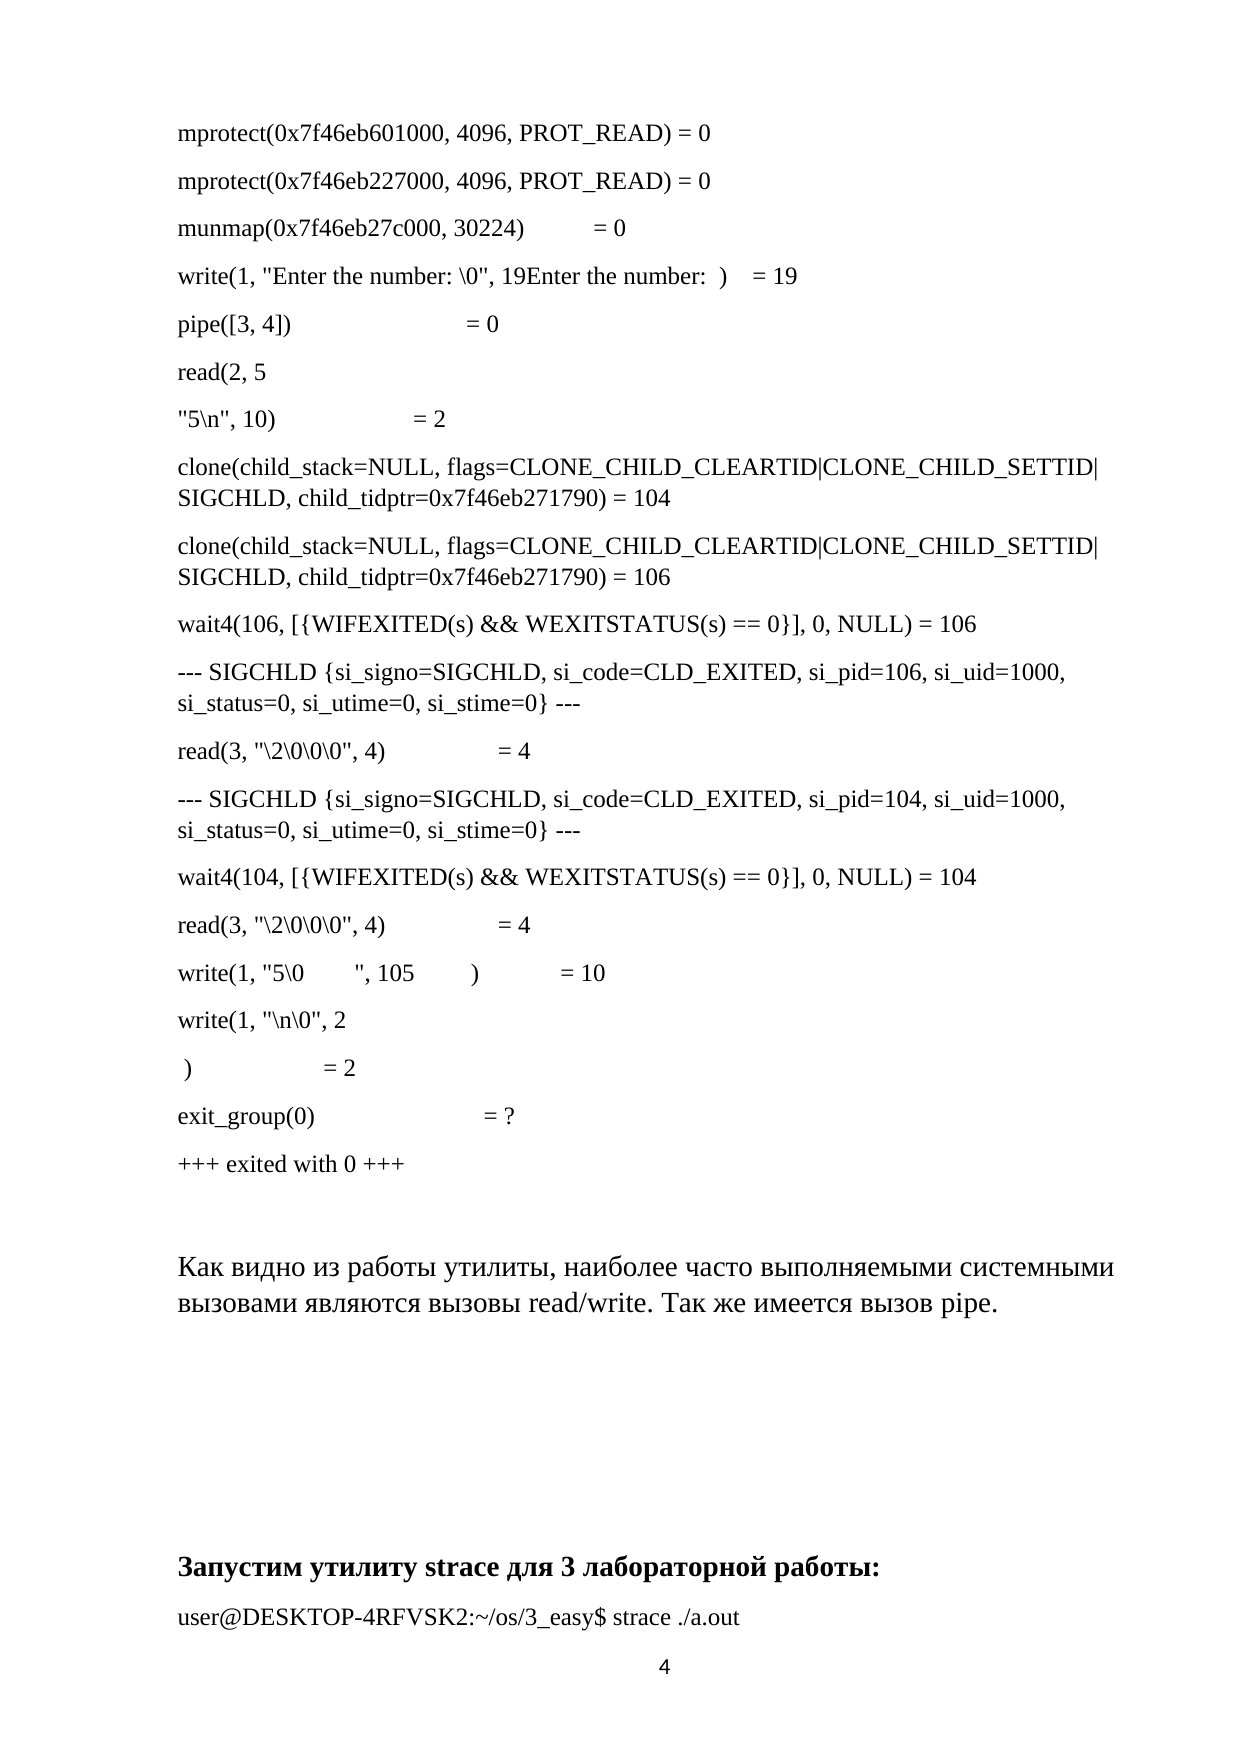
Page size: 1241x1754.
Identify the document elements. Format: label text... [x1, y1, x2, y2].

text user@DESKTOP-4RFVSK2:~/os/3_easy$ strace ./a.out [177, 1602, 1152, 1631]
text mprotect(0x7f46eb227000, 4096, PROT_READ) = 0 [177, 166, 1152, 194]
text write(1, "Enter the number: \0", 19Enter the number: ) = 19 [177, 261, 1152, 290]
text write(1, "5\0 ", 105 ) = 10 [177, 958, 1152, 987]
text +++ exited with 0 +++ [177, 1149, 1152, 1177]
text mprotect(0x7f46eb601000, 4096, PROT_READ) = 0 [177, 118, 1152, 147]
text write(1, "\n\0", 2 [177, 1006, 1152, 1034]
text --- SIGCHLD {si_signo=SIGCHLD, si_code=CLD_EXITED, si_pid=104, si_uid=1000, si_status=0, si_utime=0, si_stime=0} --- [177, 784, 1152, 843]
text wait4(106, [{WIFEXITED(s) && WEXITSTATUS(s) == 0}], 0, NULL) = 106 [177, 609, 1152, 638]
text read(3, "\2\0\0\0", 4) = 4 [177, 910, 1152, 939]
text --- SIGCHLD {si_signo=SIGCHLD, si_code=CLD_EXITED, si_pid=106, si_uid=1000, si_status=0, si_utime=0, si_stime=0} --- [177, 657, 1152, 717]
text Запустим утилиту strace для 3 лабораторной работы: [177, 1549, 1152, 1583]
text ) = 2 [177, 1053, 1152, 1082]
text read(2, 5 [177, 357, 1152, 385]
text clone(child_stack=NULL, flags=CLONE_CHILD_CLEARTID|CLONE_CHILD_SETTID|SIGCHLD, child_tidptr=0x7f46eb271790) = 104 [177, 452, 1152, 512]
text pipe([3, 4]) = 0 [177, 309, 1152, 338]
text read(3, "\2\0\0\0", 4) = 4 [177, 736, 1152, 765]
text wait4(104, [{WIFEXITED(s) && WEXITSTATUS(s) == 0}], 0, NULL) = 104 [177, 862, 1152, 891]
text munmap(0x7f46eb27c000, 30224) = 0 [177, 213, 1152, 242]
text "5\n", 10) = 2 [177, 404, 1152, 433]
text Как видно из работы утилиты, наиболее часто выполняемыми системными вызовами являются вызовы read/write. Так же имеется вызов pipe. [177, 1249, 1152, 1319]
text clone(child_stack=NULL, flags=CLONE_CHILD_CLEARTID|CLONE_CHILD_SETTID|SIGCHLD, child_tidptr=0x7f46eb271790) = 106 [177, 531, 1152, 591]
text exit_group(0) = ? [177, 1101, 1152, 1130]
